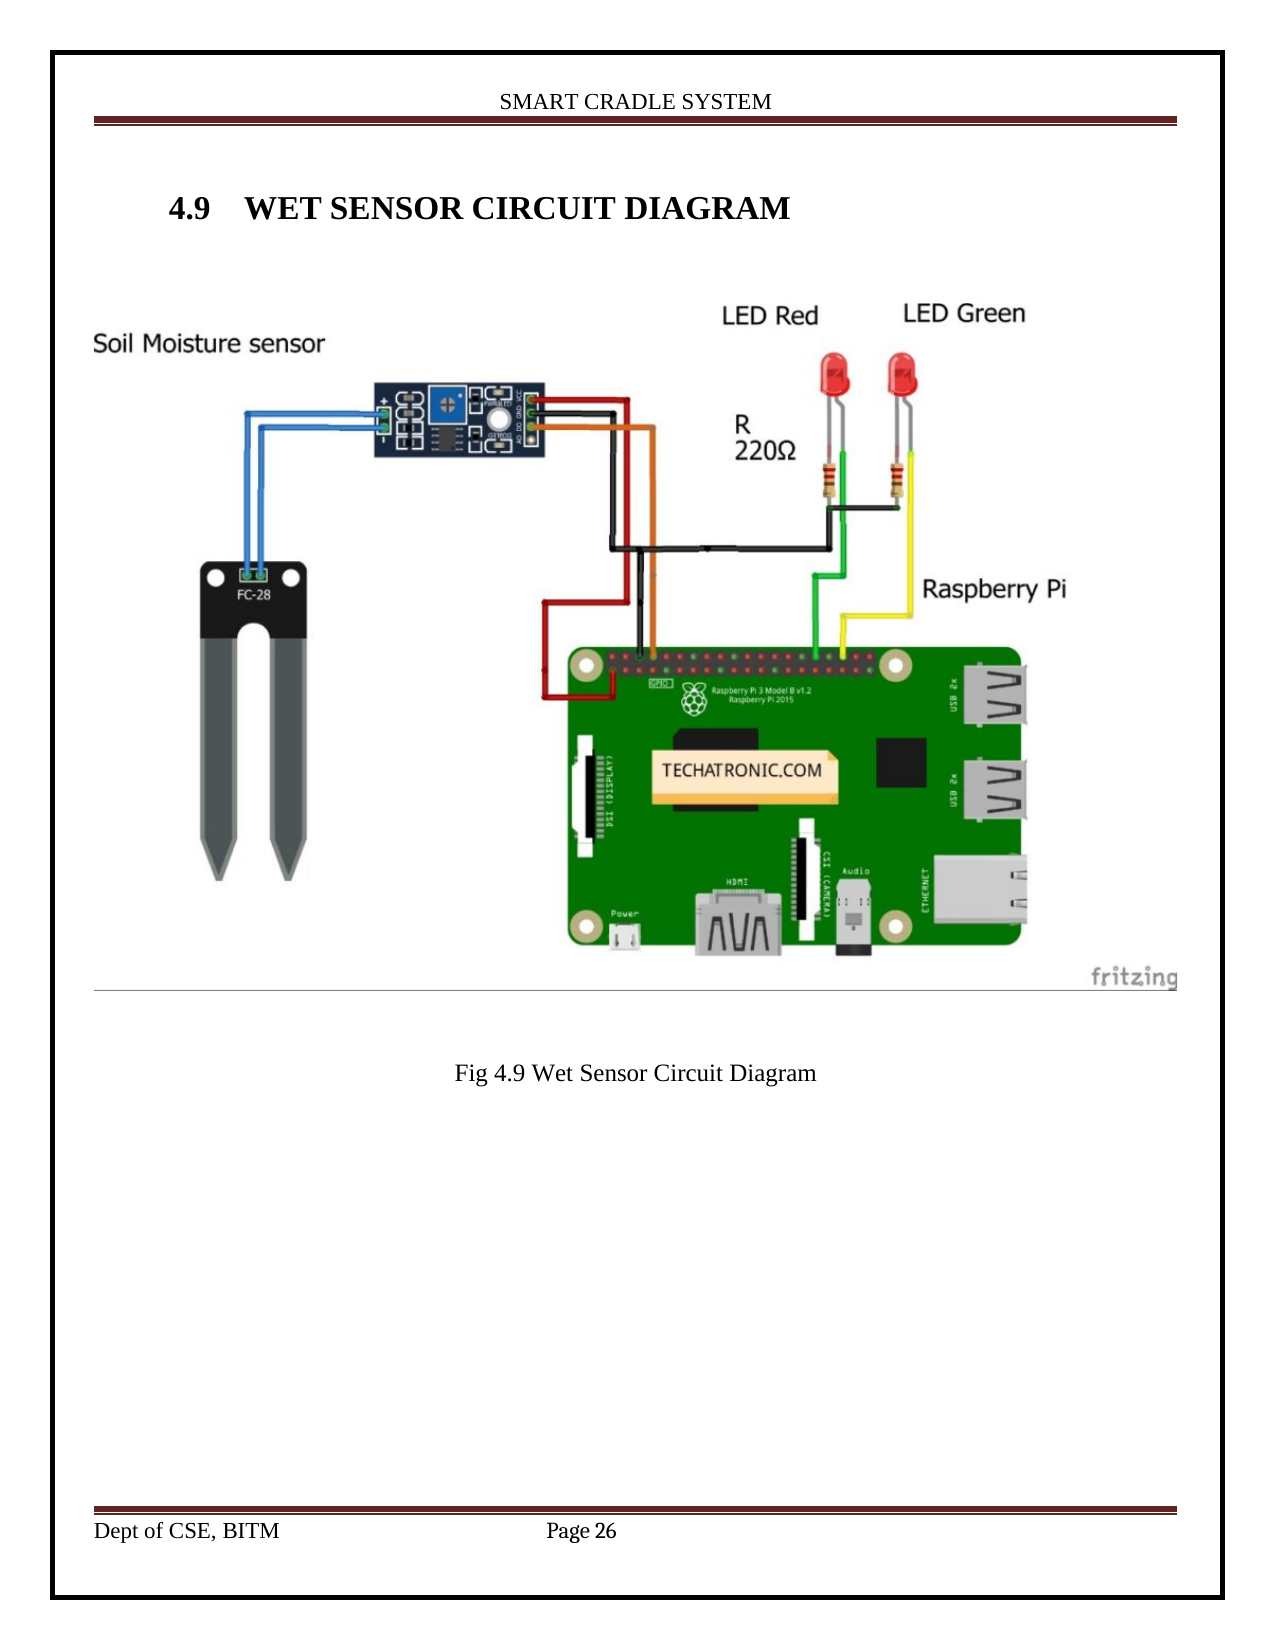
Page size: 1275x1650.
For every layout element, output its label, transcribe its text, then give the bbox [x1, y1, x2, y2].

picture [93, 303, 1178, 991]
text Fig 4.9 Wet Sensor Circuit Diagram [94, 1058, 1177, 1087]
list WET SENSOR CIRCUIT DIAGRAM [169, 188, 1177, 227]
